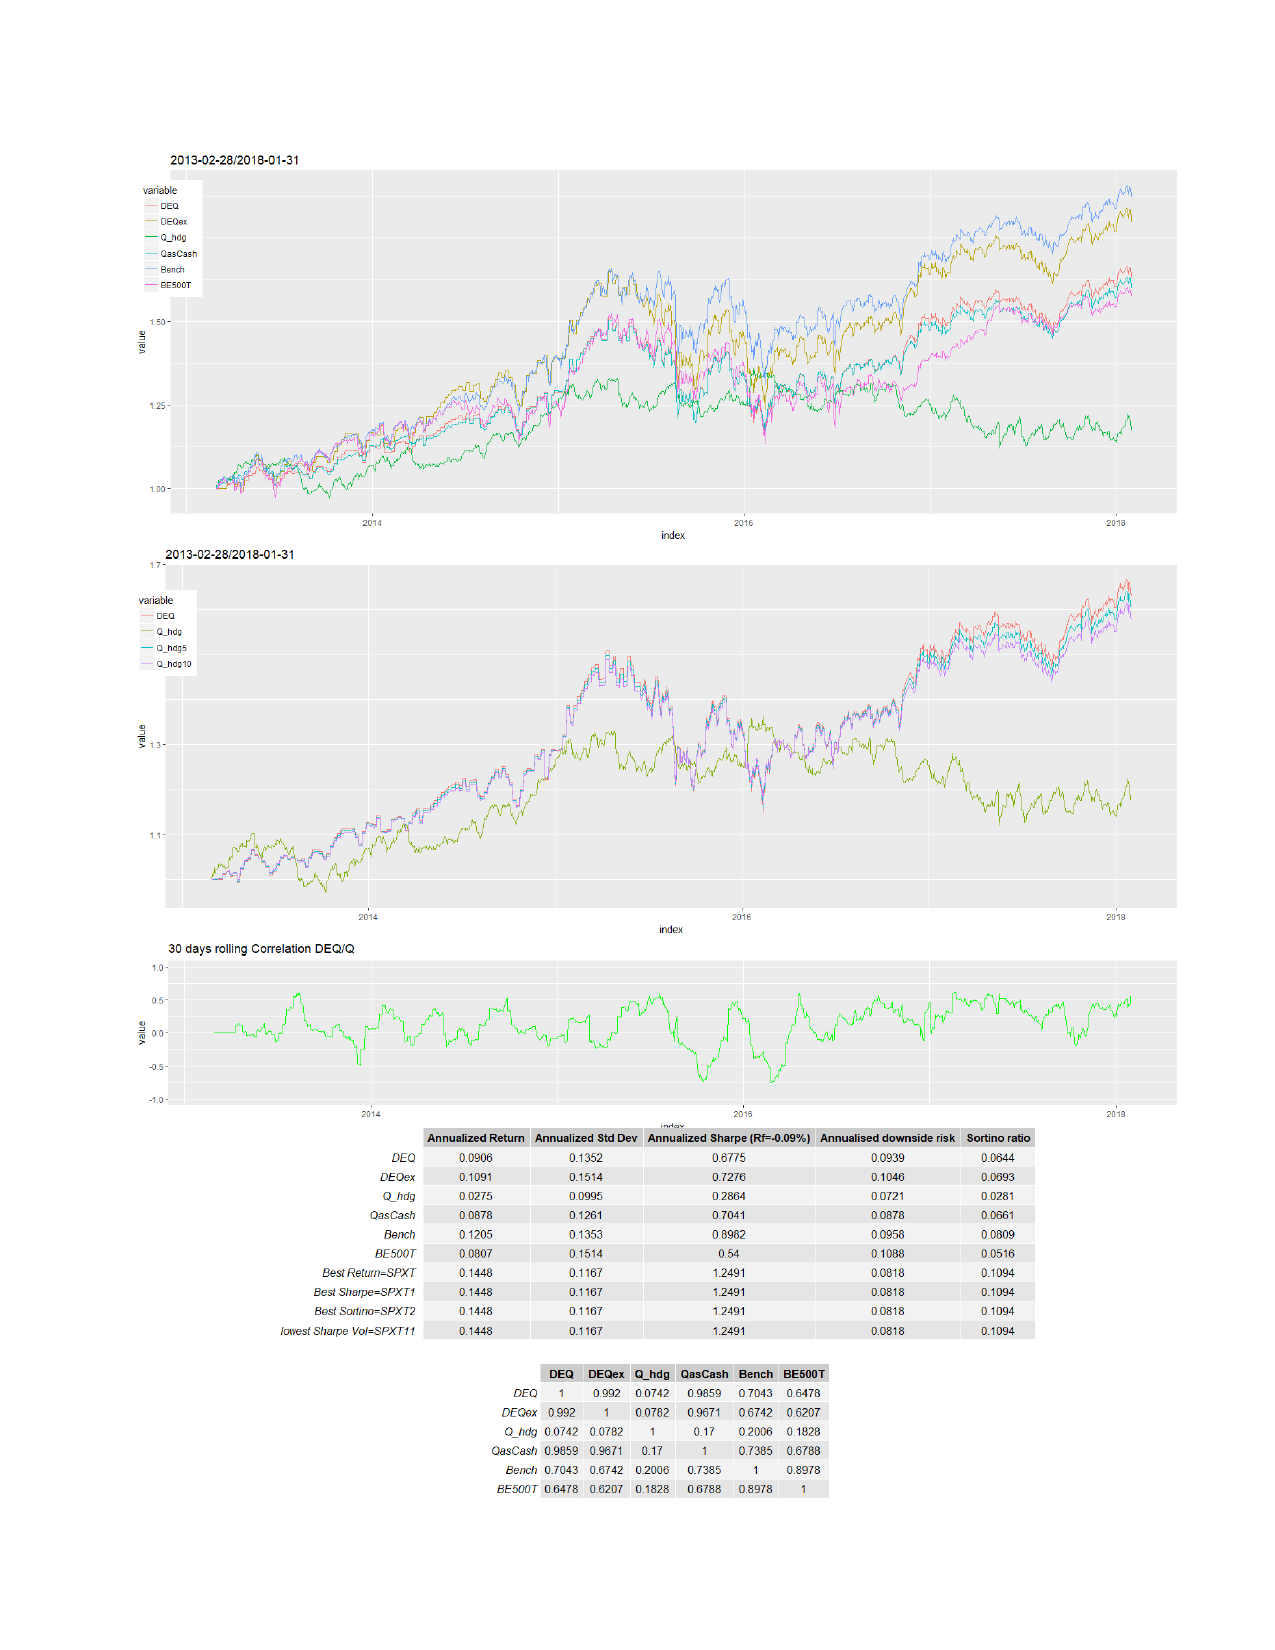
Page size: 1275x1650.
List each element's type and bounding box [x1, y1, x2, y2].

picture [131, 150, 1182, 1501]
